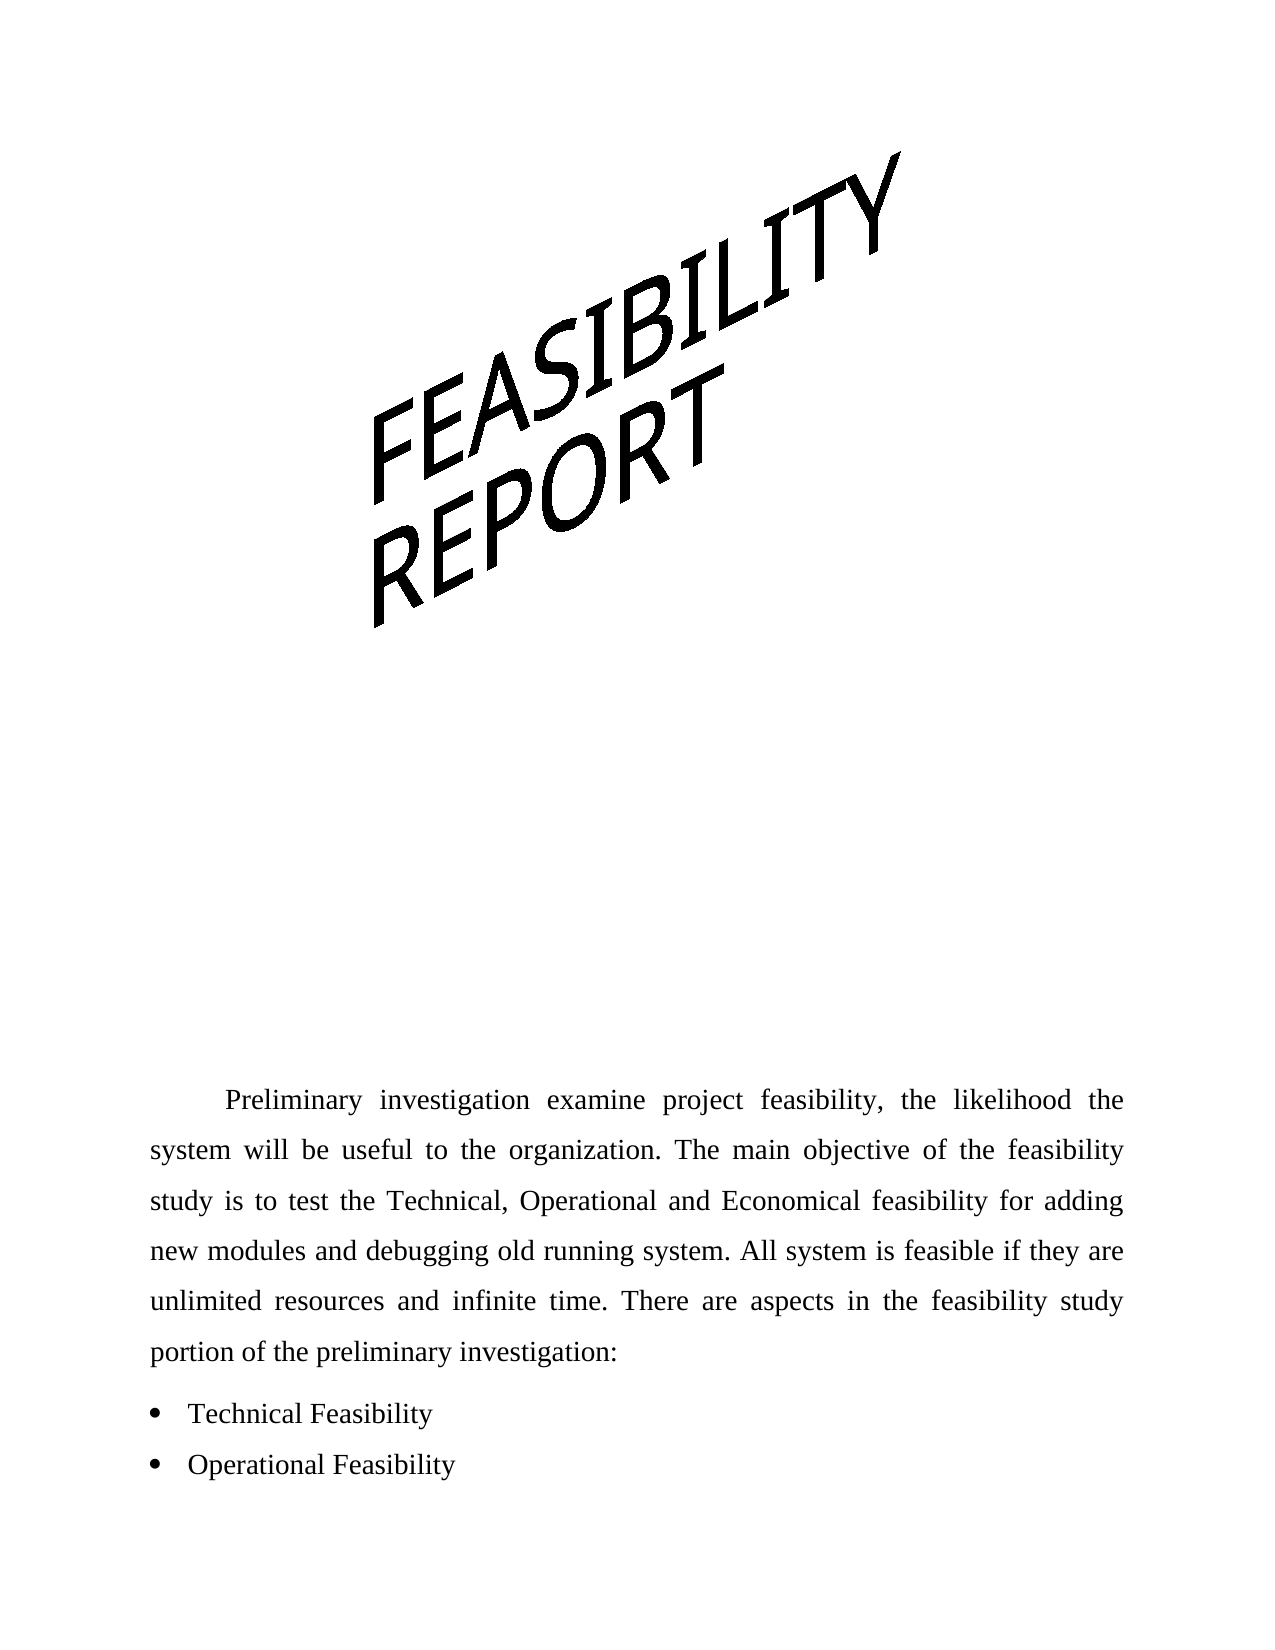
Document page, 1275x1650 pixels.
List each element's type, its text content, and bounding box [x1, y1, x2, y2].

list Operational Feasibility [150, 1447, 1125, 1481]
list Technical Feasibility [150, 1397, 1125, 1430]
text Preliminary investigation examine project feasibility, the likelihood the system will be useful to the organization. The main objective of the feasibility study is to test the Technical, Operational and Economical feasibility for adding new modules and debugging old running system. All system is feasible if they are unlimited resources and infinite time. There are aspects in the feasibility study portion of the preliminary investigation: [150, 1082, 1125, 1367]
